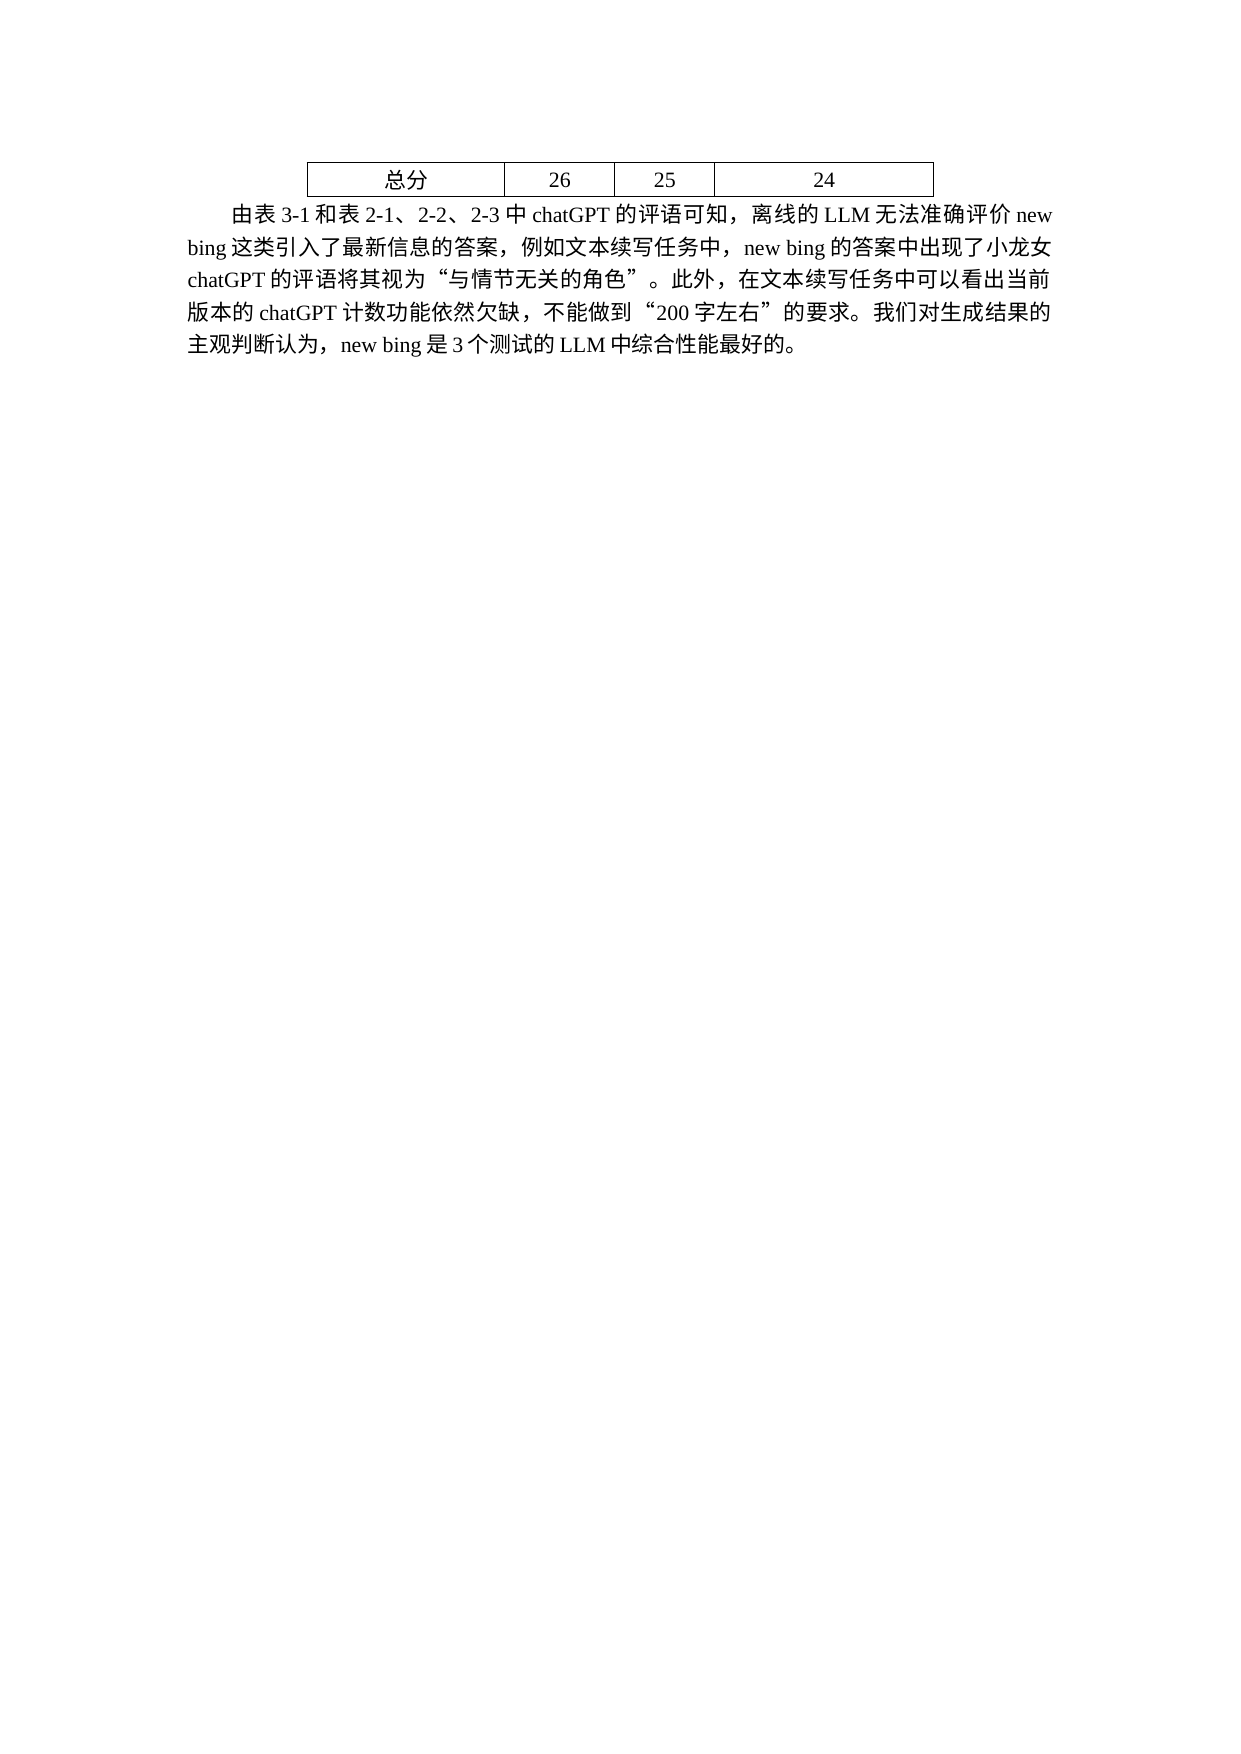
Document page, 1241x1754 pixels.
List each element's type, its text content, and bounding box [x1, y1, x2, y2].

table_cell 25 [615, 163, 714, 196]
table_cell 24 [715, 163, 933, 196]
table_cell 总分 [308, 163, 504, 196]
table_cell 26 [505, 163, 614, 196]
text 由表3-1和表2-1、2-2、2-3中chatGPT的评语可知，离线的LLM无法准确评价new bing这类引入了最新信息的答案，例如文本续写任务中，new bing的答案中出现了小龙女，chatGPT的评语将其视为“与情节无关的角色”。此外，在文本续写任务中可以看出当前版本的chatGPT计数功能依然欠缺，不能做到“200字左右”的要求。我们对生成结果的主观判断认为，new bing是3个测试的LLM中综合性能最好的。 [187, 197, 1053, 359]
